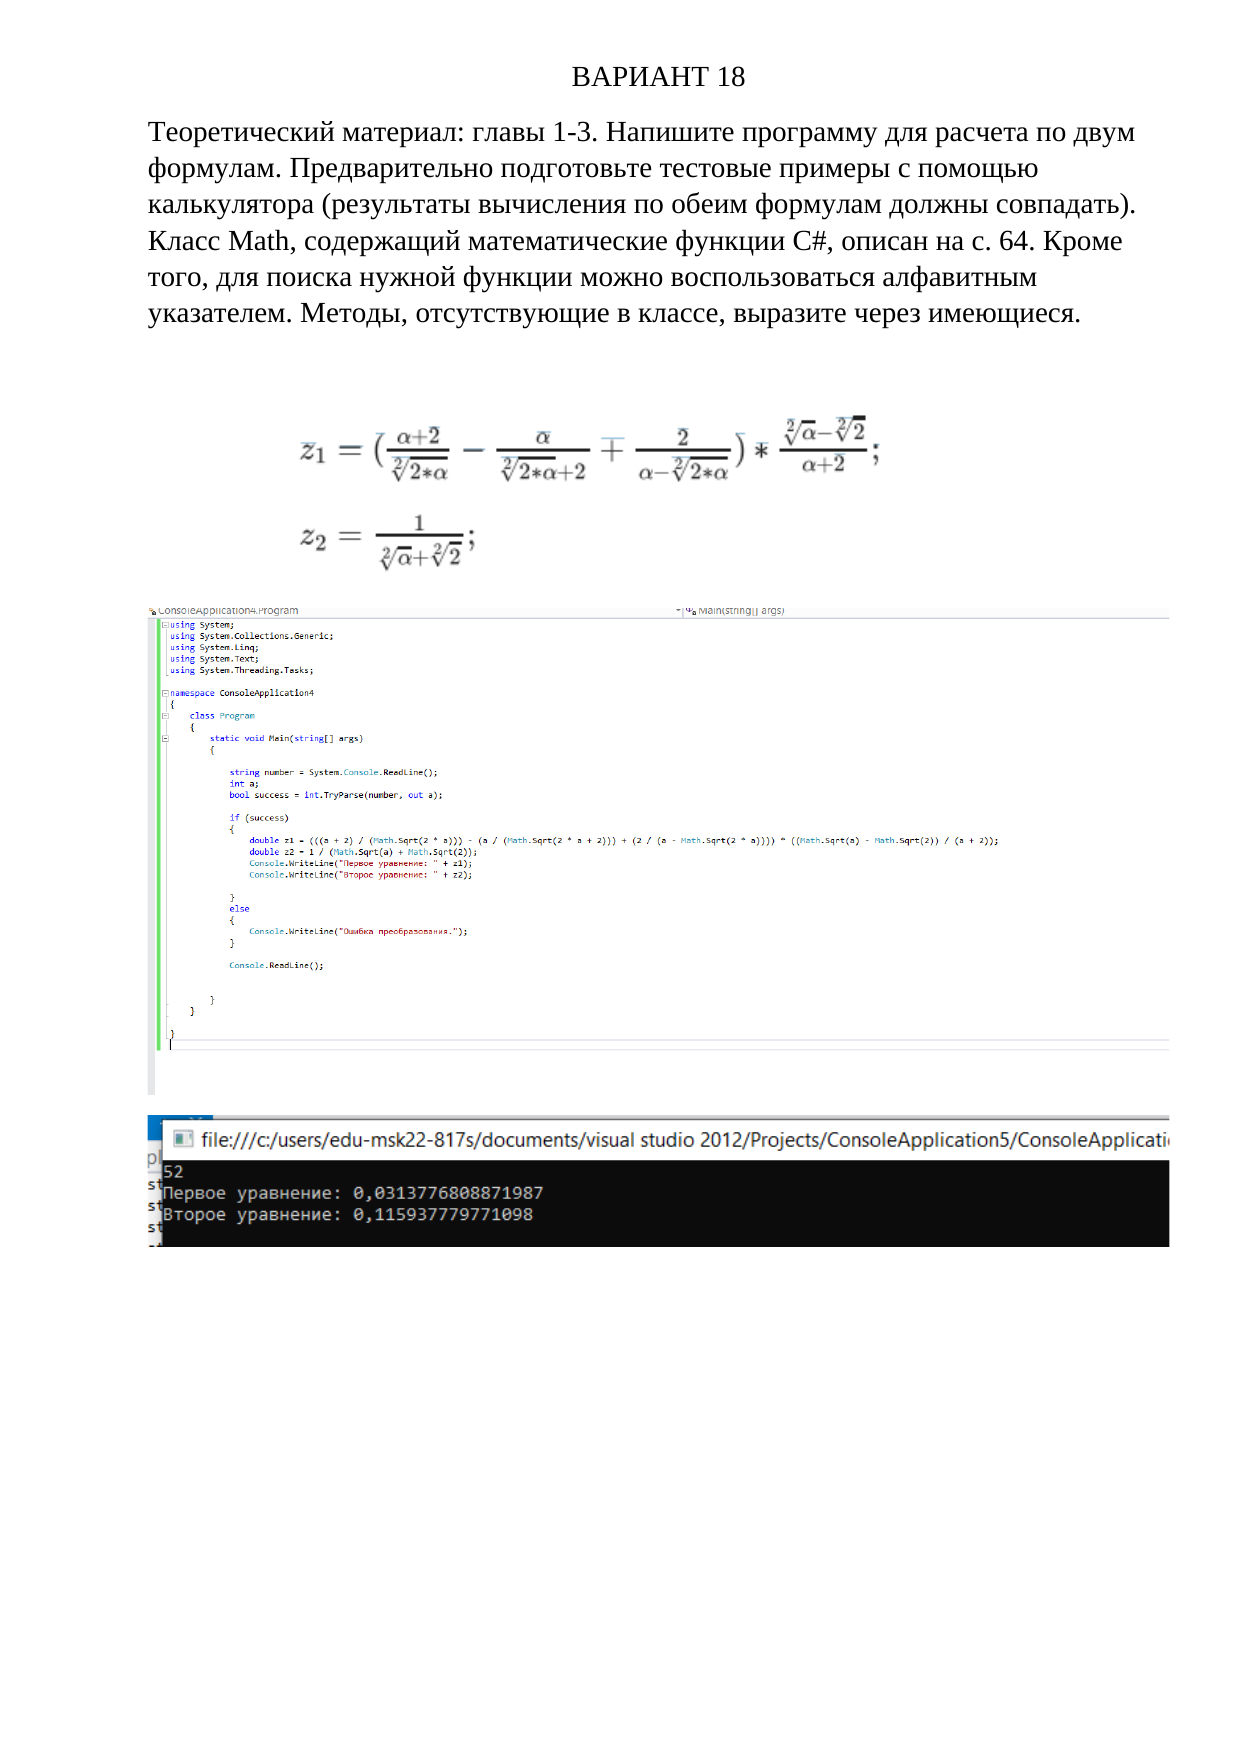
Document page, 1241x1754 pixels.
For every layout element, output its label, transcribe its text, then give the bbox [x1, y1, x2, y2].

picture [229, 400, 1088, 589]
picture [147, 1115, 1170, 1247]
picture [147, 608, 1170, 1095]
text Теоретический материал: главы 1-3. Напишите программу для расчета по двум формулам. Предварительно подготовьте тестовые примеры с помощью калькулятора (результаты вычисления по обеим формулам должны совпадать). Класс Math, содержащий математические функции С#, описан на с. 64. Кроме того, для поиска нужной функции можно воспользоваться алфавитным указателем. Методы, отсутствующие в классе, выразите через имеющиеся. [148, 114, 1169, 328]
text ВАРИАНТ 18 [148, 59, 1169, 93]
